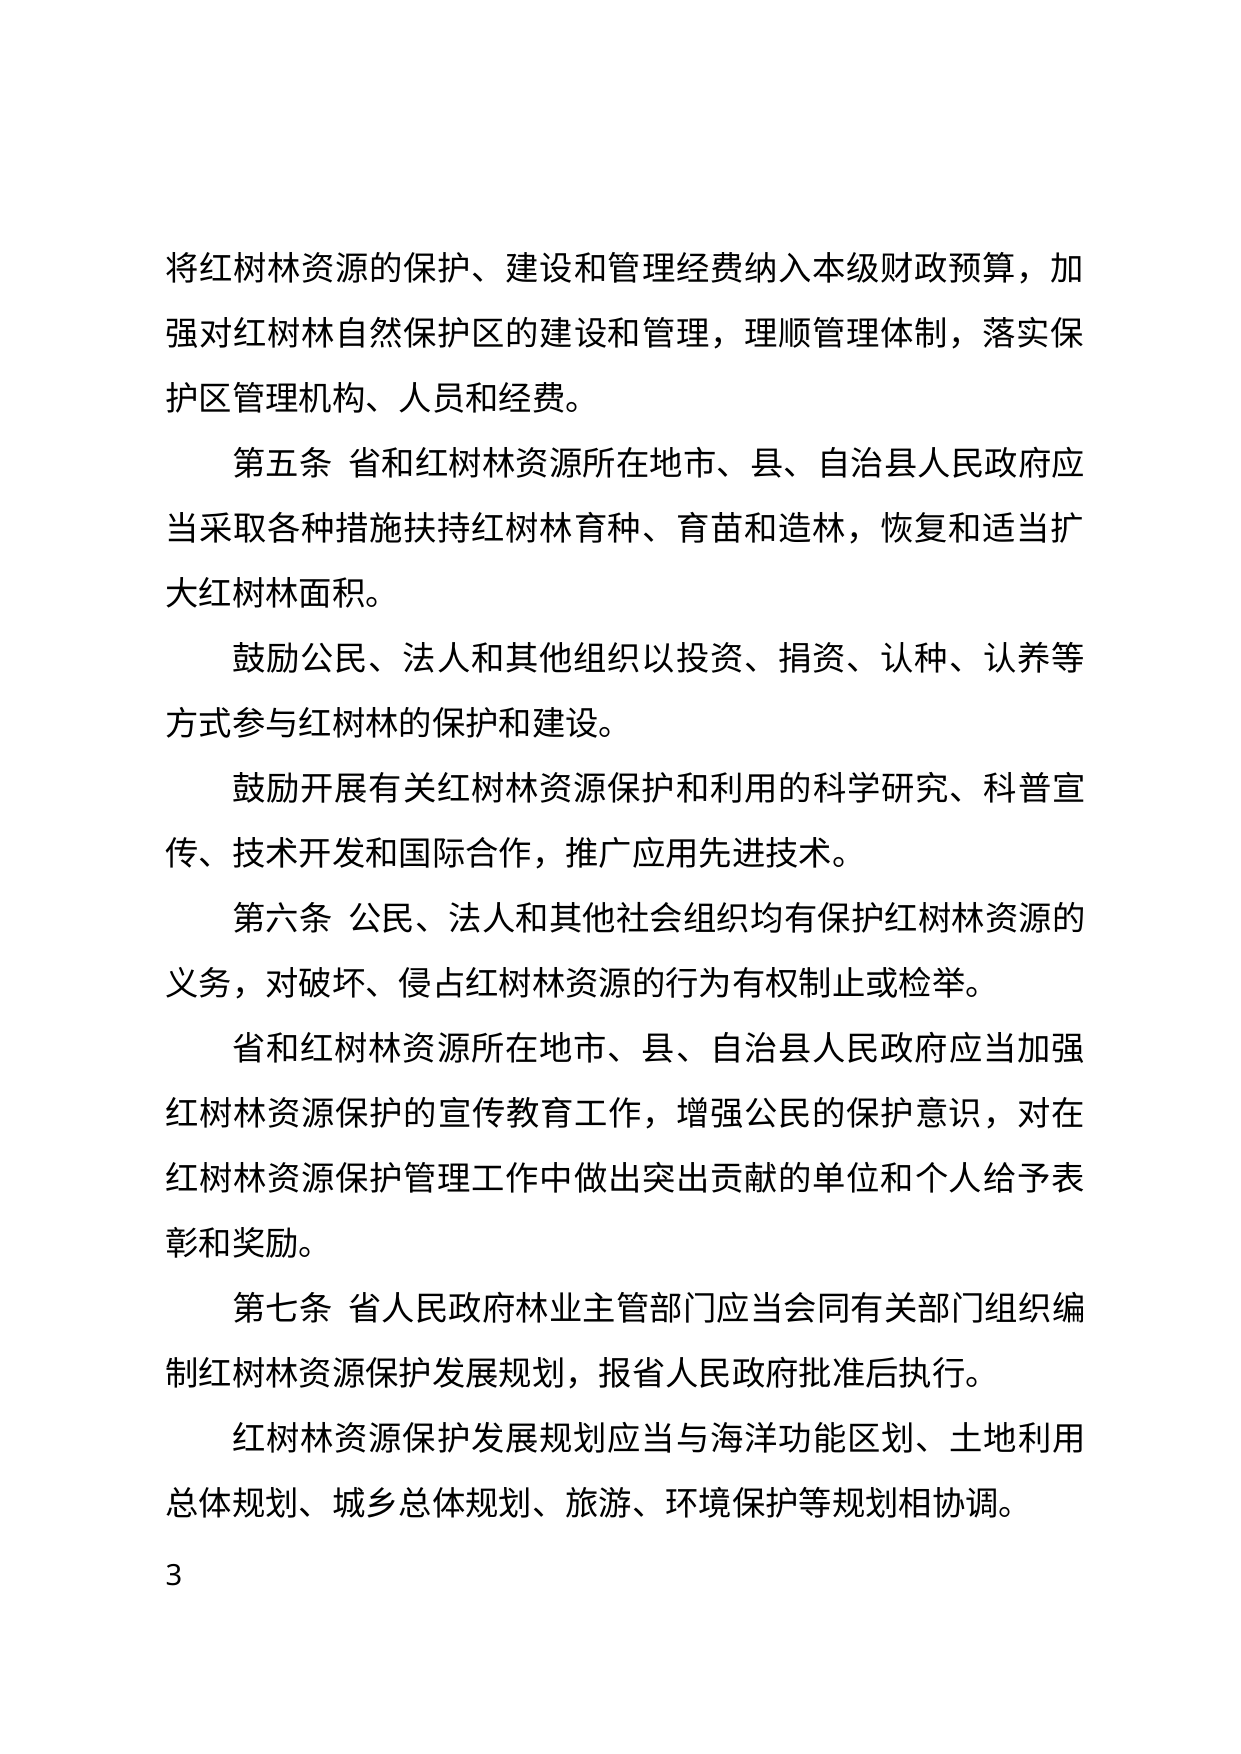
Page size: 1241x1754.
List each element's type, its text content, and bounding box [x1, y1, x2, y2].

text 第六条 公民、法人和其他社会组织均有保护红树林资源的义务，对破坏、侵占红树林资源的行为有权制止或检举。 [165, 883, 1087, 1013]
text 第五条 省和红树林资源所在地市、县、自治县人民政府应当采取各种措施扶持红树林育种、育苗和造林，恢复和适当扩大红树林面积。 [165, 428, 1087, 623]
text 省和红树林资源所在地市、县、自治县人民政府应当加强红树林资源保护的宣传教育工作，增强公民的保护意识，对在红树林资源保护管理工作中做出突出贡献的单位和个人给予表彰和奖励。 [165, 1013, 1087, 1273]
text 鼓励开展有关红树林资源保护和利用的科学研究、科普宣传、技术开发和国际合作，推广应用先进技术。 [165, 753, 1087, 883]
text 第七条 省人民政府林业主管部门应当会同有关部门组织编制红树林资源保护发展规划，报省人民政府批准后执行。 [165, 1273, 1087, 1403]
text 鼓励公民、法人和其他组织以投资、捐资、认种、认养等方式参与红树林的保护和建设。 [165, 623, 1087, 753]
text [165, 233, 1087, 428]
text 红树林资源保护发展规划应当与海洋功能区划、土地利用总体规划、城乡总体规划、旅游、环境保护等规划相协调。 [165, 1403, 1087, 1533]
